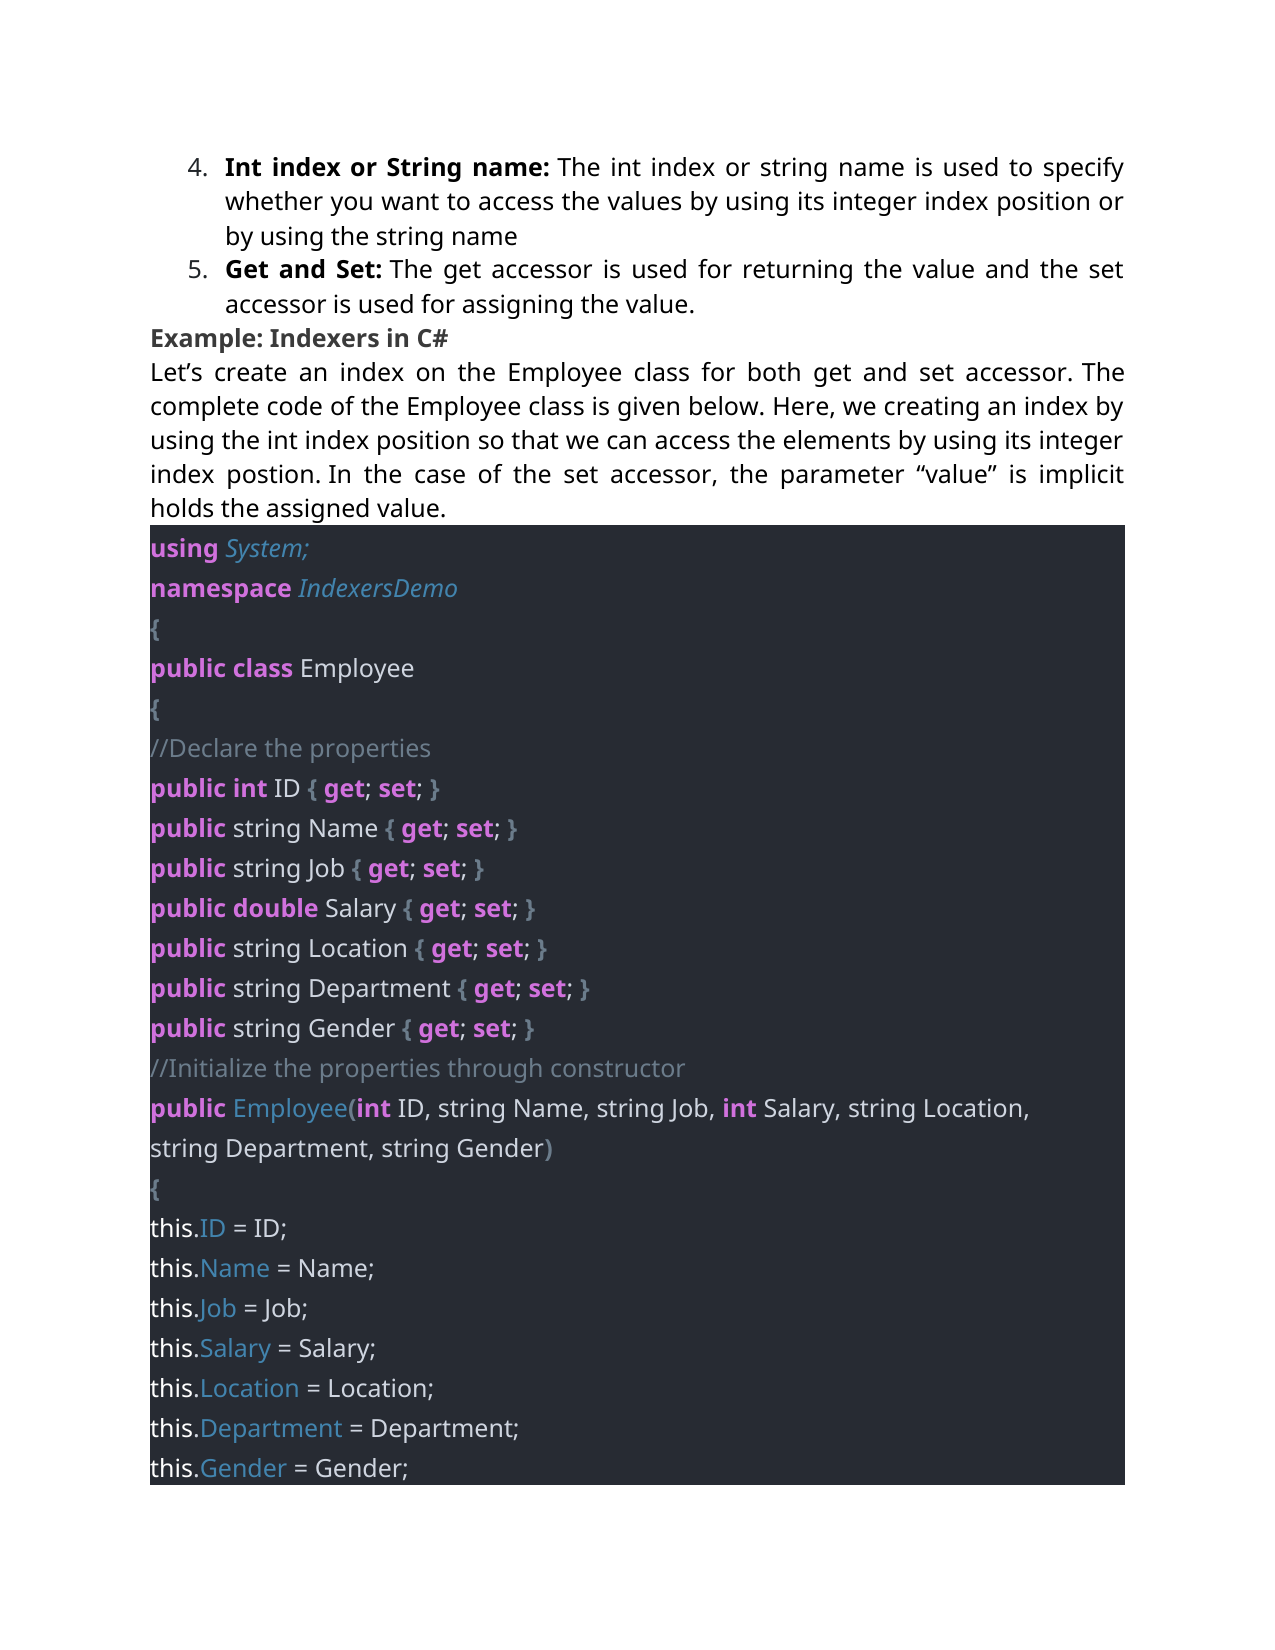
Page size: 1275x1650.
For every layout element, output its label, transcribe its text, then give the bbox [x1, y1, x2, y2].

text public double Salary { get; set; } [150, 885, 1125, 925]
text Let’s create an index on the Employee class for both get and set accessor. The complete code of the Employee class is given below. Here, we creating an index by using the int index position so that we can access the elements by using its integer index postion. In the case of the set accessor, the parameter “value” is implicit holds the assigned value. [150, 354, 1125, 525]
text public Employee(int ID, string Name, string Job, int Salary, string Location, [150, 1085, 1125, 1125]
text public int ID { get; set; } [150, 765, 1125, 805]
text this.Gender = Gender; [150, 1445, 1125, 1485]
text public class Employee [150, 645, 1125, 685]
text this.ID = ID; [150, 1205, 1125, 1245]
text { [150, 605, 1125, 645]
text Example: Indexers in C# [150, 320, 1125, 354]
text this.Name = Name; [150, 1245, 1125, 1285]
text this.Job = Job; [150, 1285, 1125, 1325]
text //Initialize the properties through constructor [150, 1045, 1125, 1085]
text { [150, 1165, 1125, 1205]
text public string Location { get; set; } [150, 925, 1125, 965]
text namespace IndexersDemo [150, 565, 1125, 605]
text public string Department { get; set; } [150, 965, 1125, 1005]
text string Department, string Gender) [150, 1125, 1125, 1165]
text public string Gender { get; set; } [150, 1005, 1125, 1045]
list Int index or String name: The int index or string name is used to specify whether you want to access the values by using its integer index position or by using the string name [187, 150, 1125, 252]
text public string Name { get; set; } [150, 805, 1125, 845]
list Get and Set: The get accessor is used for returning the value and the set accessor is used for assigning the value. [187, 252, 1125, 320]
text this.Location = Location; [150, 1365, 1125, 1405]
text this.Department = Department; [150, 1405, 1125, 1445]
text this.Salary = Salary; [150, 1325, 1125, 1365]
text public string Job { get; set; } [150, 845, 1125, 885]
text //Declare the properties [150, 725, 1125, 765]
text using System; [150, 525, 1125, 565]
text { [150, 685, 1125, 725]
